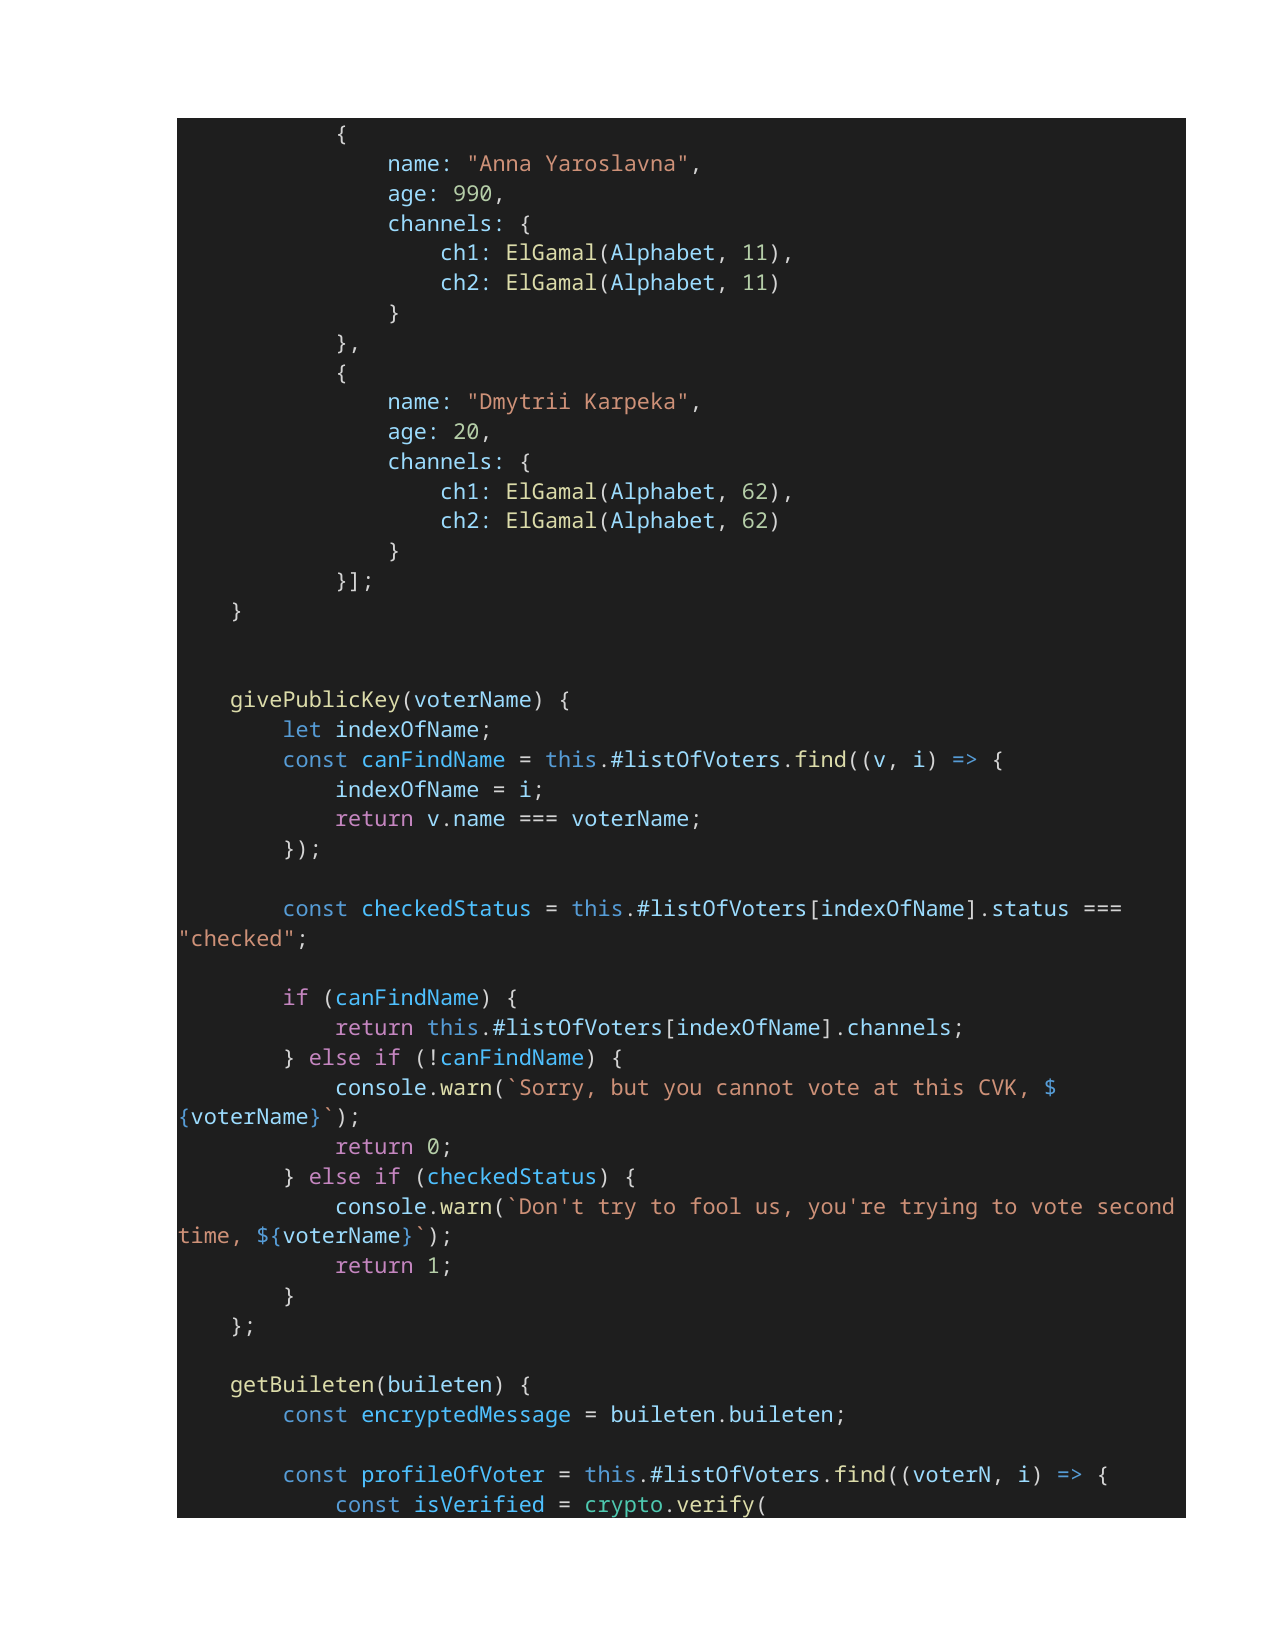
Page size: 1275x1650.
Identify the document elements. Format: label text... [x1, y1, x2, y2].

text return 0; [177, 1131, 1186, 1161]
text const checkedStatus = this.#listOfVoters[indexOfName].status === "checked"; [177, 893, 1186, 952]
text givePublicKey(voterName) { [177, 684, 1186, 714]
text const canFindName = this.#listOfVoters.find((v, i) => { [177, 744, 1186, 773]
text } else if (checkedStatus) { [177, 1161, 1186, 1191]
text return v.name === voterName; [177, 803, 1186, 833]
text channels: { [177, 207, 1186, 237]
text age: 990, [177, 178, 1186, 207]
text return 1; [177, 1250, 1186, 1280]
text const profileOfVoter = this.#listOfVoters.find((voterN, i) => { [177, 1459, 1186, 1488]
text name: "Dmytrii Karpeka", [177, 386, 1186, 416]
text let indexOfName; [177, 714, 1186, 744]
text const encryptedMessage = buileten.buileten; [177, 1399, 1186, 1429]
text ch2: ElGamal(Alphabet, 11) [177, 267, 1186, 297]
text indexOfName = i; [177, 773, 1186, 803]
text } [177, 297, 1186, 327]
text age: 20, [177, 416, 1186, 446]
text name: "Anna Yaroslavna", [177, 148, 1186, 178]
text channels: { [177, 446, 1186, 476]
text const isVerified = crypto.verify( [177, 1488, 1186, 1518]
text }]; [177, 565, 1186, 595]
text console.warn(`Sorry, but you cannot vote at this CVK, ${voterName}`); [177, 1071, 1186, 1131]
text getBuileten(buileten) { [177, 1369, 1186, 1399]
text console.warn(`Don't try to fool us, you're trying to vote second time, ${voterName}`); [177, 1191, 1186, 1250]
text } [177, 1280, 1186, 1310]
text }); [177, 833, 1186, 863]
text { [177, 356, 1186, 386]
text ch1: ElGamal(Alphabet, 11), [177, 237, 1186, 267]
text }, [177, 327, 1186, 356]
text } [177, 535, 1186, 565]
text if (canFindName) { [177, 982, 1186, 1012]
text } else if (!canFindName) { [177, 1042, 1186, 1071]
text { [177, 118, 1186, 148]
text return this.#listOfVoters[indexOfName].channels; [177, 1012, 1186, 1042]
text }; [177, 1310, 1186, 1339]
text } [177, 595, 1186, 624]
text ch1: ElGamal(Alphabet, 62), [177, 476, 1186, 505]
text ch2: ElGamal(Alphabet, 62) [177, 505, 1186, 535]
